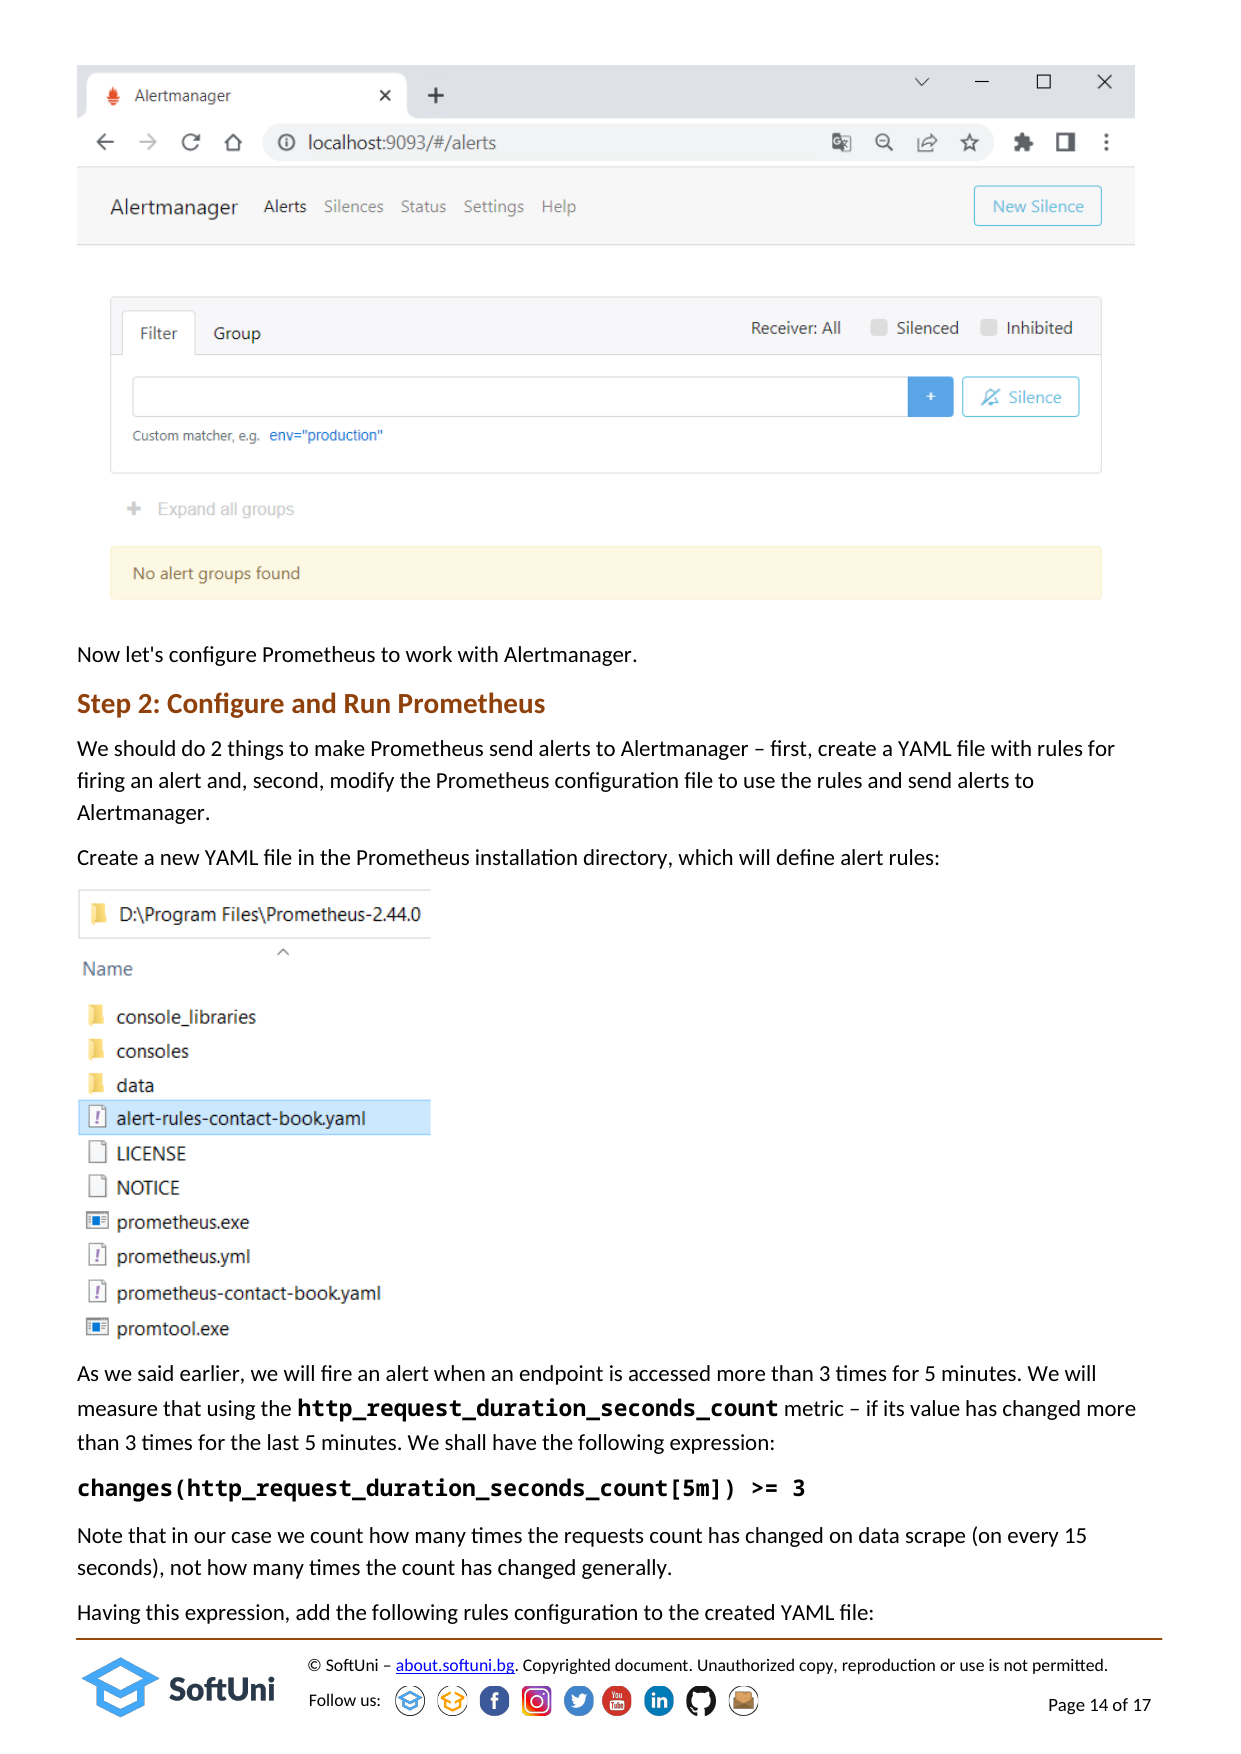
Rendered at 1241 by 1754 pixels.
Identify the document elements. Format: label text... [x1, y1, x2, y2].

text Having this expression, add the following rules configuration to the created YAML file: [77, 1598, 1163, 1626]
picture [728, 1686, 759, 1716]
picture [395, 1686, 425, 1716]
picture [479, 1686, 510, 1716]
picture [644, 1686, 651, 1694]
picture [564, 1686, 594, 1716]
picture [437, 1686, 468, 1716]
text As we said earlier, we will fire an alert when an endpoint is accessed more than 3 times for 5 minutes. We will measure that using the http_request_duration_seconds_count metric – if its value has changed more than 3 times for the last 5 minutes. We shall have the following expression: [77, 1359, 1163, 1456]
subtitle Step 2: Configure and Run Prometheus [77, 685, 1163, 721]
text Now let's configure Prometheus to work with Alertmanager. [77, 640, 1163, 668]
text We should do 2 things to make Prometheus send alerts to Alertmanager – first, create a YAML file with rules for firing an alert and, second, modify the Prometheus configuration file to use the rules and send alerts to Alertmanager. [77, 734, 1163, 827]
picture [665, 1707, 674, 1716]
picture [76, 887, 431, 1343]
picture [686, 1686, 716, 1716]
text Create a new YAML file in the Prometheus installation directory, which will define alert rules: [77, 843, 1163, 871]
picture [644, 1707, 653, 1716]
text changes(http_request_duration_seconds_count[5m]) >= 3 [77, 1472, 1163, 1504]
text Note that in our case we count how many times the requests count has changed on data scrape (on every 15 seconds), not how many times the count has changed generally. [77, 1521, 1163, 1581]
picture [667, 1686, 674, 1694]
picture [76, 65, 1135, 624]
picture [75, 1651, 281, 1723]
picture [602, 1686, 632, 1716]
picture [522, 1686, 552, 1716]
picture [658, 1698, 667, 1707]
